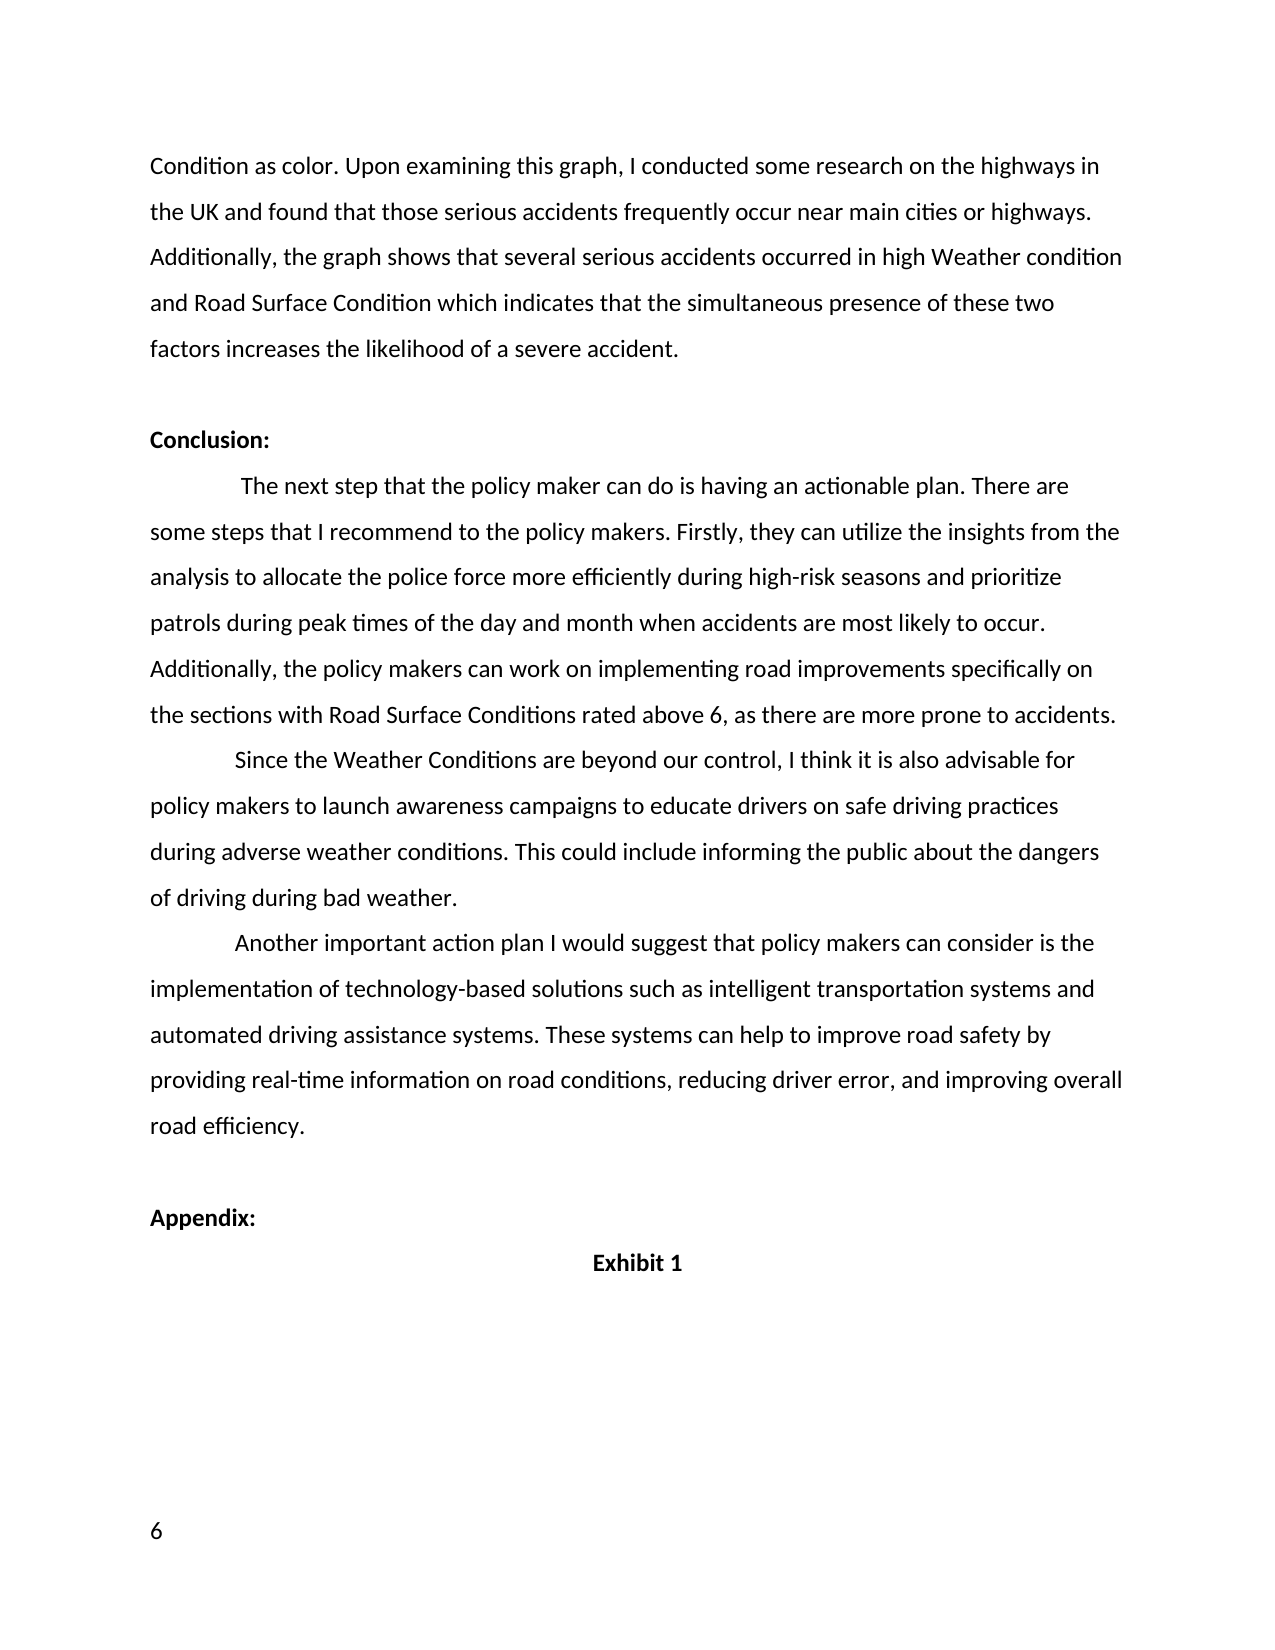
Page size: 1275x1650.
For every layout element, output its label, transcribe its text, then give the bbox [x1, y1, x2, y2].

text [150, 150, 1125, 363]
text Another important action plan I would suggest that policy makers can consider is the implementation of technology-based solutions such as intelligent transportation systems and automated driving assistance systems. These systems can help to improve road safety by providing real-time information on road conditions, reducing driver error, and improving overall road efficiency. [150, 927, 1125, 1141]
text Conclusion: [150, 424, 1125, 455]
text Since the Weather Conditions are beyond our control, I think it is also advisable for policy makers to launch awareness campaigns to educate drivers on safe driving practices during adverse weather conditions. This could include informing the public about the dangers of driving during bad weather. [150, 744, 1125, 912]
text Appendix: [150, 1202, 1125, 1232]
text Exhibit 1 [150, 1247, 1125, 1278]
text The next step that the policy maker can do is having an actionable plan. There are some steps that I recommend to the policy makers. Firstly, they can utilize the insights from the analysis to allocate the police force more efficiently during high-risk seasons and prioritize patrols during peak times of the day and month when accidents are most likely to occur. Additionally, the policy makers can work on implementing road improvements specifically on the sections with Road Surface Conditions rated above 6, as there are more prone to accidents. [150, 470, 1125, 729]
